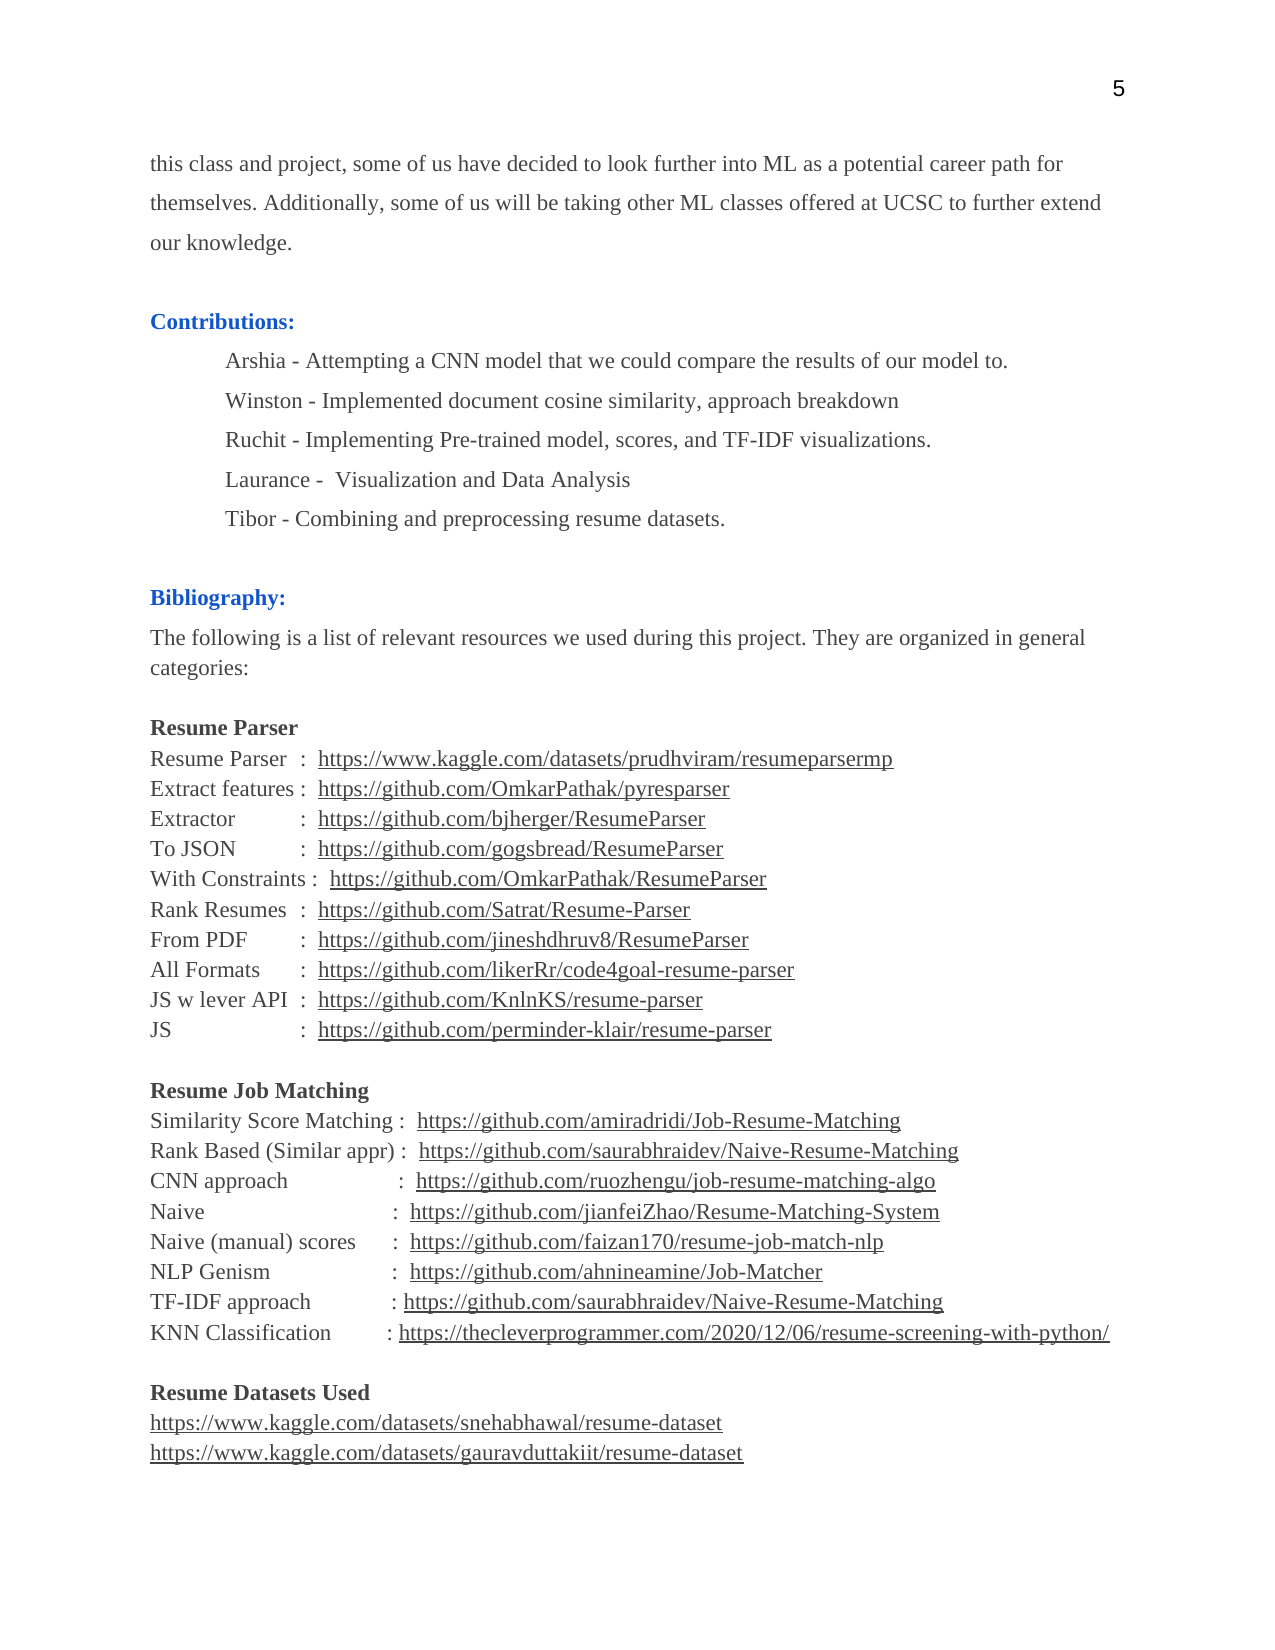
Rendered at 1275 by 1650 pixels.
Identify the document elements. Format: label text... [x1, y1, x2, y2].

text From PDF : https://github.com/jineshdhruv8/ResumeParser [150, 926, 1125, 952]
text Similarity Score Matching : https://github.com/amiradridi/Job-Resume-Matching [150, 1107, 1125, 1133]
text The following is a list of relevant resources we used during this project. They are organized in general categories: [150, 624, 1125, 680]
text NLP Genism : https://github.com/ahnineamine/Job-Matcher [150, 1258, 1125, 1284]
text Resume Parser : https://www.kaggle.com/datasets/prudhviram/resumeparsermp [150, 744, 1125, 771]
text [150, 150, 1125, 255]
text JS : https://github.com/perminder-klair/resume-parser [150, 1016, 1125, 1043]
text Rank Resumes : https://github.com/Satrat/Resume-Parser [150, 896, 1125, 922]
text Resume Datasets Used [150, 1379, 1125, 1405]
text Rank Based (Similar appr) : https://github.com/saurabhraidev/Naive-Resume-Matching [150, 1137, 1125, 1164]
text KNN Classification : https://thecleverprogrammer.com/2020/12/06/resume-screening-with-python/ [150, 1318, 1125, 1345]
text https://www.kaggle.com/datasets/gauravduttakiit/resume-dataset [150, 1439, 1125, 1466]
text Arshia - Attempting a CNN model that we could compare the results of our model to. [150, 347, 1125, 374]
text Tibor - Combining and preprocessing resume datasets. [150, 505, 1125, 532]
text Naive : https://github.com/jianfeiZhao/Resume-Matching-System [150, 1198, 1125, 1224]
text With Constraints : https://github.com/OmkarPathak/ResumeParser [150, 865, 1125, 892]
text Laurance - Visualization and Data Analysis [150, 466, 1125, 492]
text Ruchit - Implementing Pre-trained model, scores, and TF-IDF visualizations. [150, 426, 1125, 453]
text TF-IDF approach : https://github.com/saurabhraidev/Naive-Resume-Matching [150, 1288, 1125, 1315]
text To JSON : https://github.com/gogsbread/ResumeParser [150, 835, 1125, 862]
text https://www.kaggle.com/datasets/snehabhawal/resume-dataset [150, 1409, 1125, 1436]
text CNN approach : https://github.com/ruozhengu/job-resume-matching-algo [150, 1167, 1125, 1194]
text Resume Job Matching [150, 1077, 1125, 1103]
text Extractor : https://github.com/bjherger/ResumeParser [150, 805, 1125, 831]
text Bibliography: [150, 584, 1125, 611]
text Contributions: [150, 308, 1125, 334]
text Resume Parser [150, 714, 1125, 741]
text Winston - Implemented document cosine similarity, approach breakdown [150, 387, 1125, 413]
text JS w lever API : https://github.com/KnlnKS/resume-parser [150, 986, 1125, 1013]
text All Formats : https://github.com/likerRr/code4goal-resume-parser [150, 956, 1125, 982]
text Extract features : https://github.com/OmkarPathak/pyresparser [150, 775, 1125, 801]
text Naive (manual) scores : https://github.com/faizan170/resume-job-match-nlp [150, 1228, 1125, 1254]
